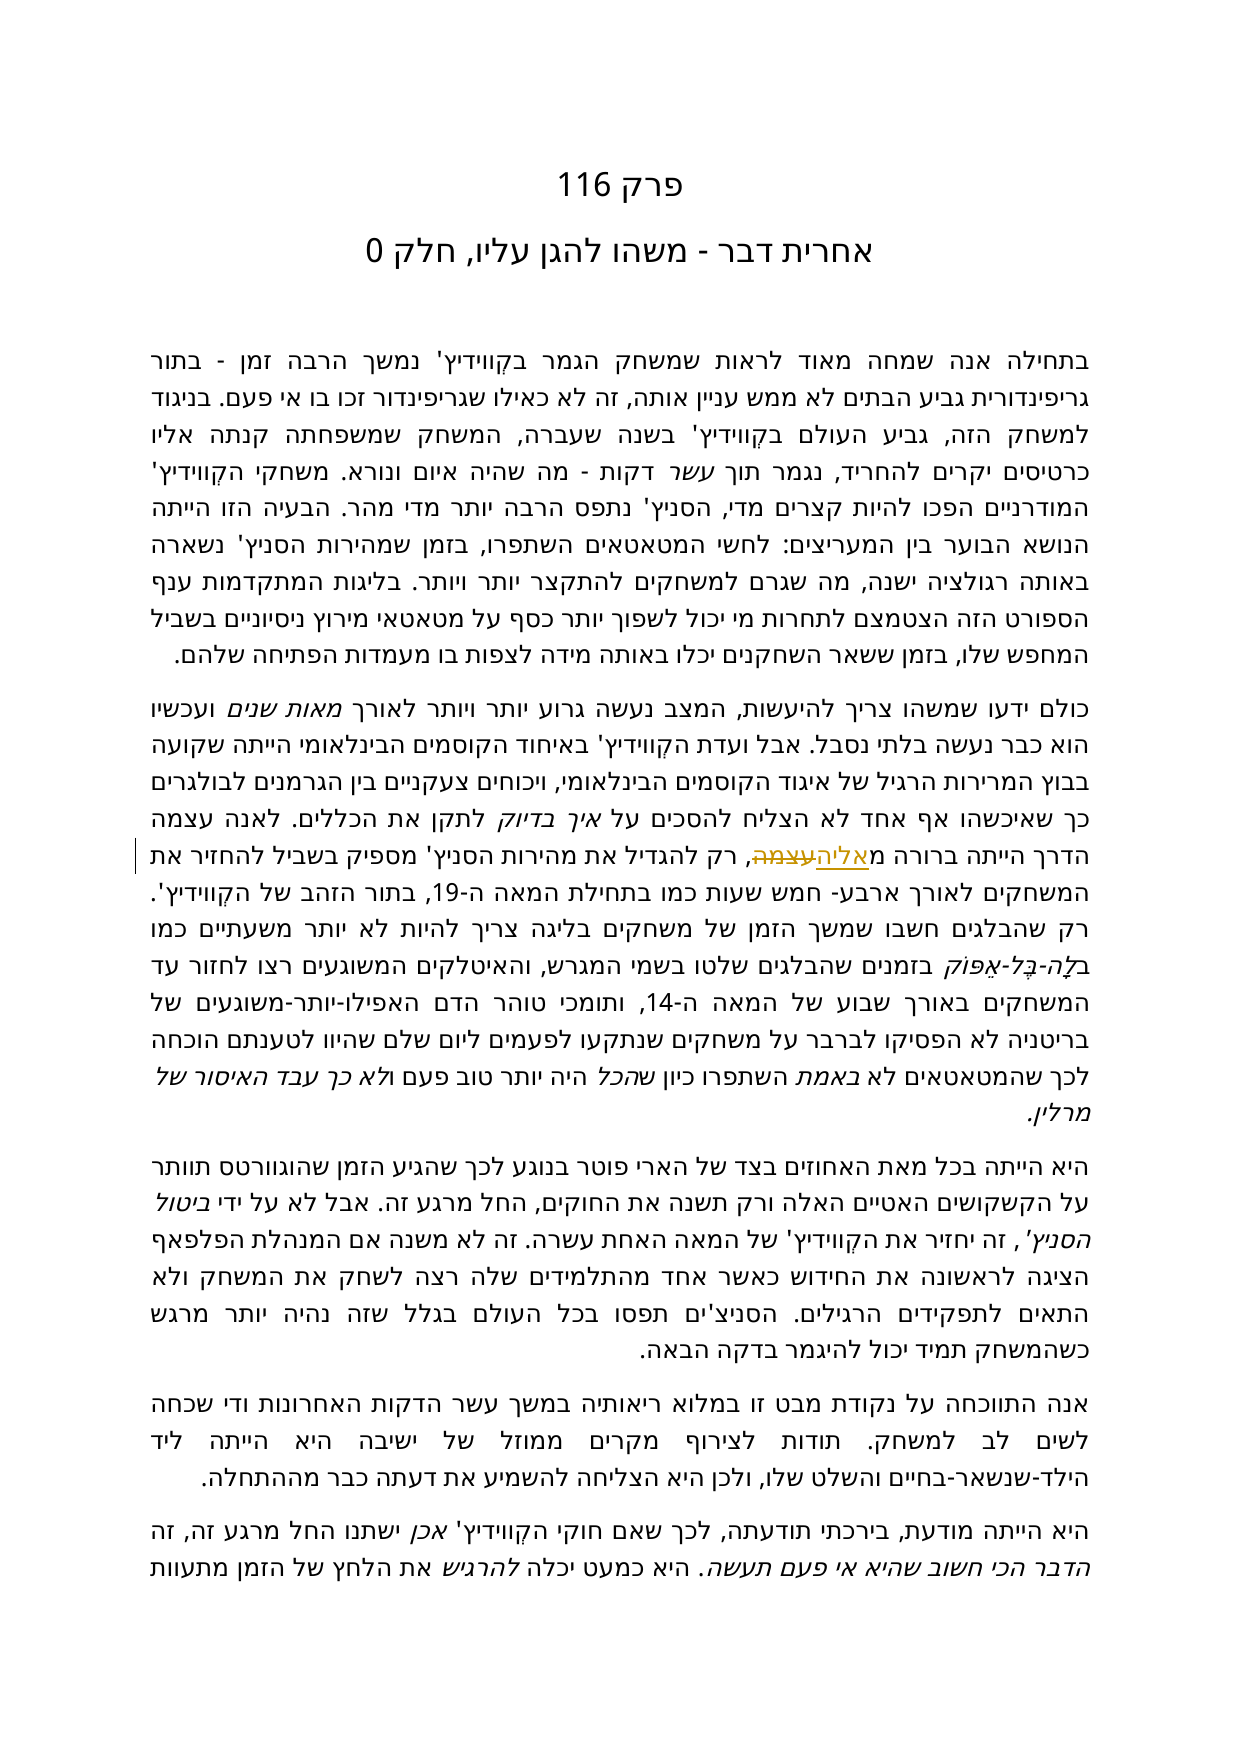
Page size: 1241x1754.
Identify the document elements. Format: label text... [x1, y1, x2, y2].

text היא הייתה בכל מאת האחוזים בצד של הארי פוטר בנוגע לכך שהגיע הזמן שהוגוורטס תוותר על הקשקושים האטיים האלה ורק תשנה את החוקים, החל מרגע זה. אבל לא על ידי ביטול הסניץ', זה יחזיר את הקְווידיץ' של המאה האחת עשרה. זה לא משנה אם המנהלת הפלפאף הציגה לראשונה את החידוש כאשר אחד מהתלמידים שלה רצה לשחק את המשחק ולא התאים לתפקידים הרגילים. הסניצ'ים תפסו בכל העולם בגלל שזה נהיה יותר מרגש כשהמשחק תמיד יכול להיגמר בדקה הבאה. [150, 1153, 1090, 1369]
subtitle פרק 116 [150, 167, 1090, 210]
text כולם ידעו שמשהו צריך להיעשות, המצב נעשה גרוע יותר ויותר לאורך מאות שנים ועכשיו הוא כבר נעשה בלתי נסבל. אבל ועדת הקְווידיץ' באיחוד הקוסמים הבינלאומי הייתה שקועה בבוץ המרירות הרגיל של איגוד הקוסמים הבינלאומי, ויכוחים צעקניים בין הגרמנים לבולגרים כך שאיכשהו אף אחד לא הצליח להסכים על איך בדיוק לתקן את הכללים. לאנה עצמה הדרך הייתה ברורה מ, רק להגדיל את מהירות הסניץ' מספיק בשביל להחזיר את המשחקים לאורך ארבע- חמש שעות כמו בתחילת המאה ה-19, בתור הזהב של הקְווידיץ'. רק שהבלגים חשבו שמשך הזמן של משחקים בליגה צריך להיות לא יותר משעתיים כמו בלָה-בֶּל-אֵפּוֹק בזמנים שהבלגים שלטו בשמי המגרש, והאיטלקים המשוגעים רצו לחזור עד המשחקים באורך שבוע של המאה ה-14, ותומכי טוהר הדם האפילו-יותר-משוגעים של בריטניה לא הפסיקו לברבר על משחקים שנתקעו לפעמים ליום שלם שהיוו לטענתם הוכחה לכך שהמטאטאים לא באמת השתפרו כיון שהכל היה יותר טוב פעם ולא כך עבד האיסור של מרלין. [150, 695, 1090, 1132]
subtitle אחרית דבר - משהו להגן עליו, חלק 0 [150, 232, 1090, 276]
text אנה התווכחה על נקודת מבט זו במלוא ריאותיה במשך עשר הדקות האחרונות ודי שכחה לשים לב למשחק. תודות לצירוף מקרים ממוזל של ישיבה היא הייתה ליד הילד-שנשאר-בחיים והשלט שלו, ולכן היא הצליחה להשמיע את דעתה כבר מההתחלה. [150, 1390, 1090, 1496]
text בתחילה אנה שמחה מאוד לראות שמשחק הגמר בקְווידיץ' נמשך הרבה זמן - בתור גריפינדורית גביע הבתים לא ממש עניין אותה, זה לא כאילו שגריפינדור זכו בו אי פעם. בניגוד למשחק הזה, גביע העולם בקְווידיץ' בשנה שעברה, המשחק שמשפחתה קנתה אליו כרטיסים יקרים להחריד, נגמר תוך עשר דקות - מה שהיה איום ונורא. משחקי הקְווידיץ' המודרניים הפכו להיות קצרים מדי, הסניץ' נתפס הרבה יותר מדי מהר. הבעיה הזו הייתה הנושא הבוער בין המעריצים: לחשי המטאטאים השתפרו, בזמן שמהירות הסניץ' נשארה באותה רגולציה ישנה, מה שגרם למשחקים להתקצר יותר ויותר. בליגות המתקדמות ענף הספורט הזה הצטמצם לתחרות מי יכול לשפוך יותר כסף על מטאטאי מירוץ ניסיוניים בשביל המחפש שלו, בזמן ששאר השחקנים יכלו באותה מידה לצפות בו מעמדות הפתיחה שלהם. [150, 347, 1090, 674]
